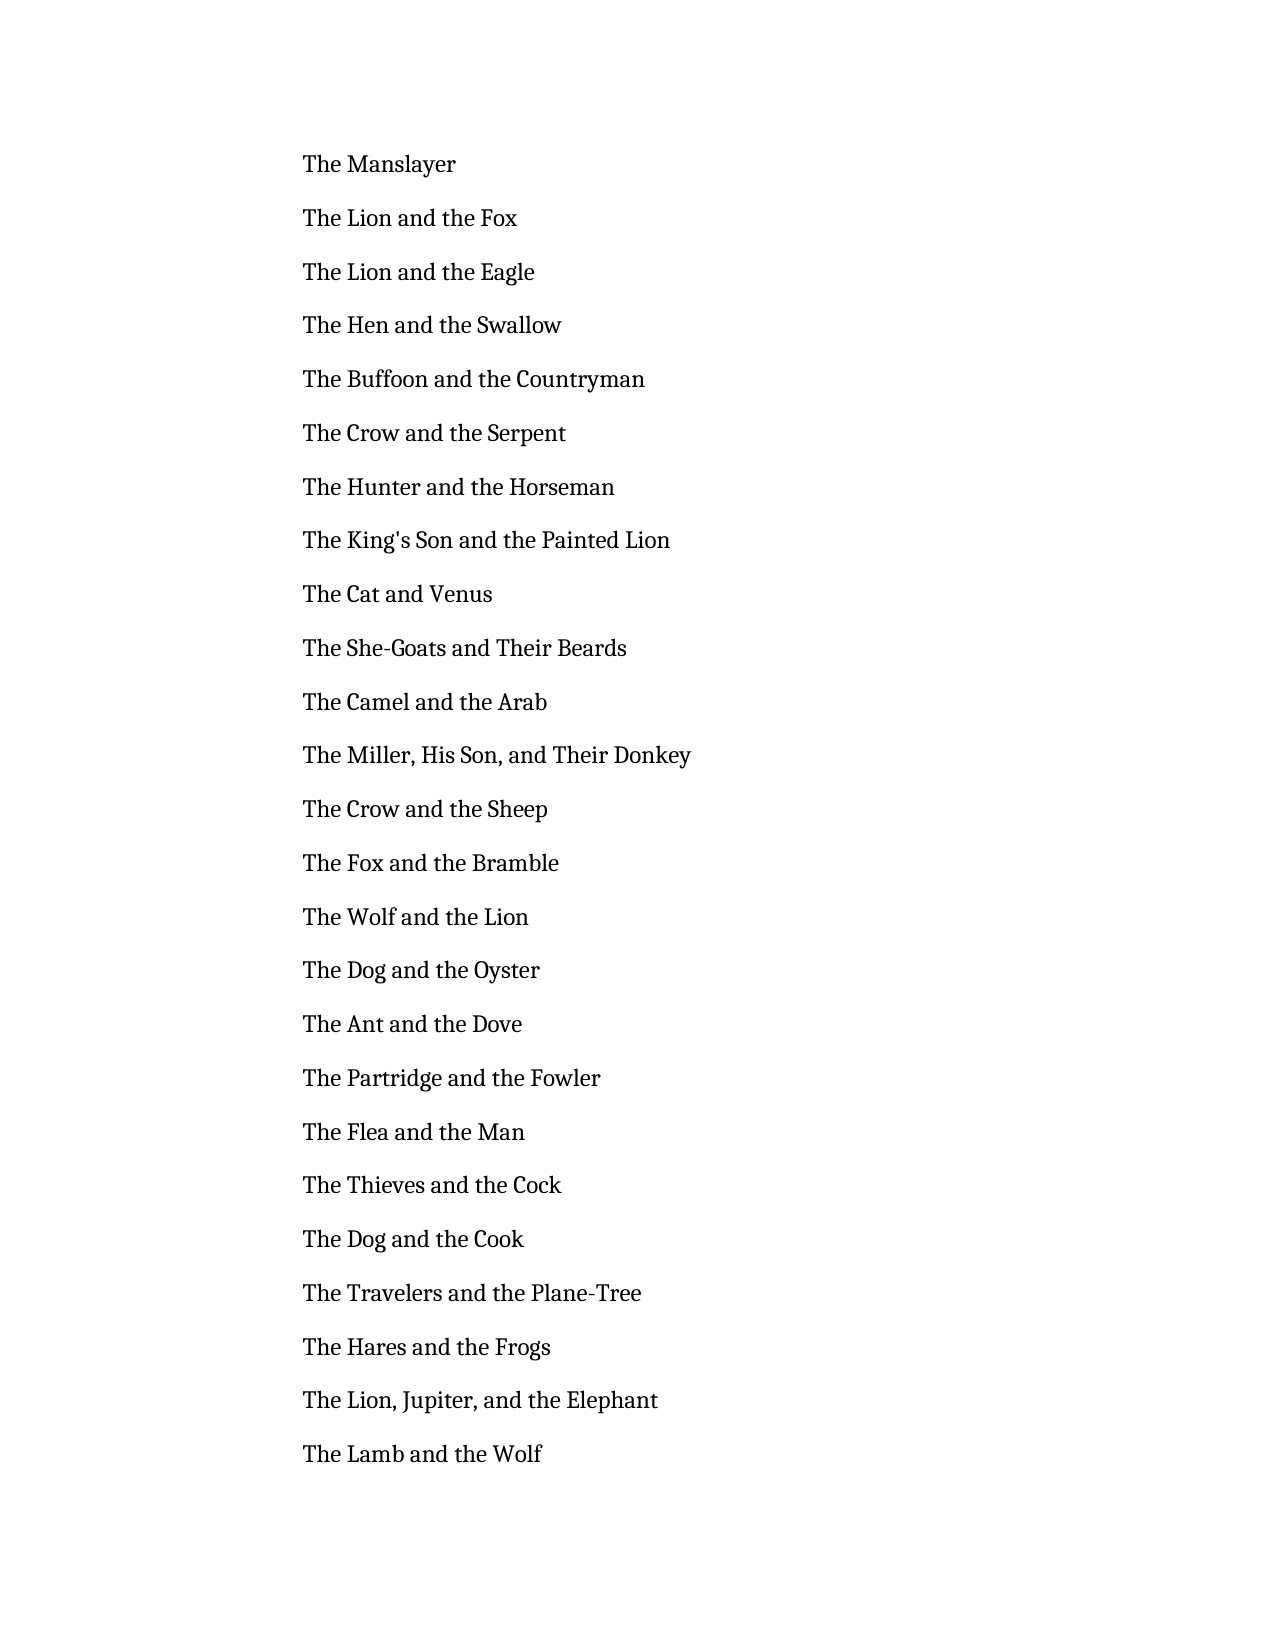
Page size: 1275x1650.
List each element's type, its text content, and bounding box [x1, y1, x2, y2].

text The Travelers and the Plane-Tree [212, 1279, 1087, 1307]
text The Manslayer [212, 150, 1087, 179]
text The Miller, His Son, and Their Donkey [212, 741, 1087, 770]
text The Hen and the Swallow [212, 311, 1087, 340]
text The Ant and the Dove [212, 1010, 1087, 1039]
text The Crow and the Serpent [212, 419, 1087, 447]
text The Partridge and the Fowler [212, 1064, 1087, 1092]
text The Dog and the Oyster [212, 956, 1087, 985]
text The Flea and the Man [212, 1117, 1087, 1146]
text The Dog and the Cook [212, 1225, 1087, 1254]
text The Lion and the Fox [212, 204, 1087, 232]
text The She-Goats and Their Beards [212, 634, 1087, 662]
text The Hares and the Frogs [212, 1332, 1087, 1361]
text The Wolf and the Lion [212, 902, 1087, 931]
text The Buffoon and the Countryman [212, 365, 1087, 394]
text The Crow and the Sheep [212, 795, 1087, 824]
text The Hunter and the Horseman [212, 472, 1087, 501]
text The Fox and the Bramble [212, 849, 1087, 877]
text The Thieves and the Cock [212, 1171, 1087, 1200]
text The King's Son and the Painted Lion [212, 526, 1087, 555]
text The Cat and Venus [212, 580, 1087, 609]
text The Lion, Jupiter, and the Elephant [212, 1386, 1087, 1415]
text The Lion and the Eagle [212, 257, 1087, 286]
text The Lamb and the Wolf [212, 1440, 1087, 1469]
text The Camel and the Arab [212, 687, 1087, 716]
